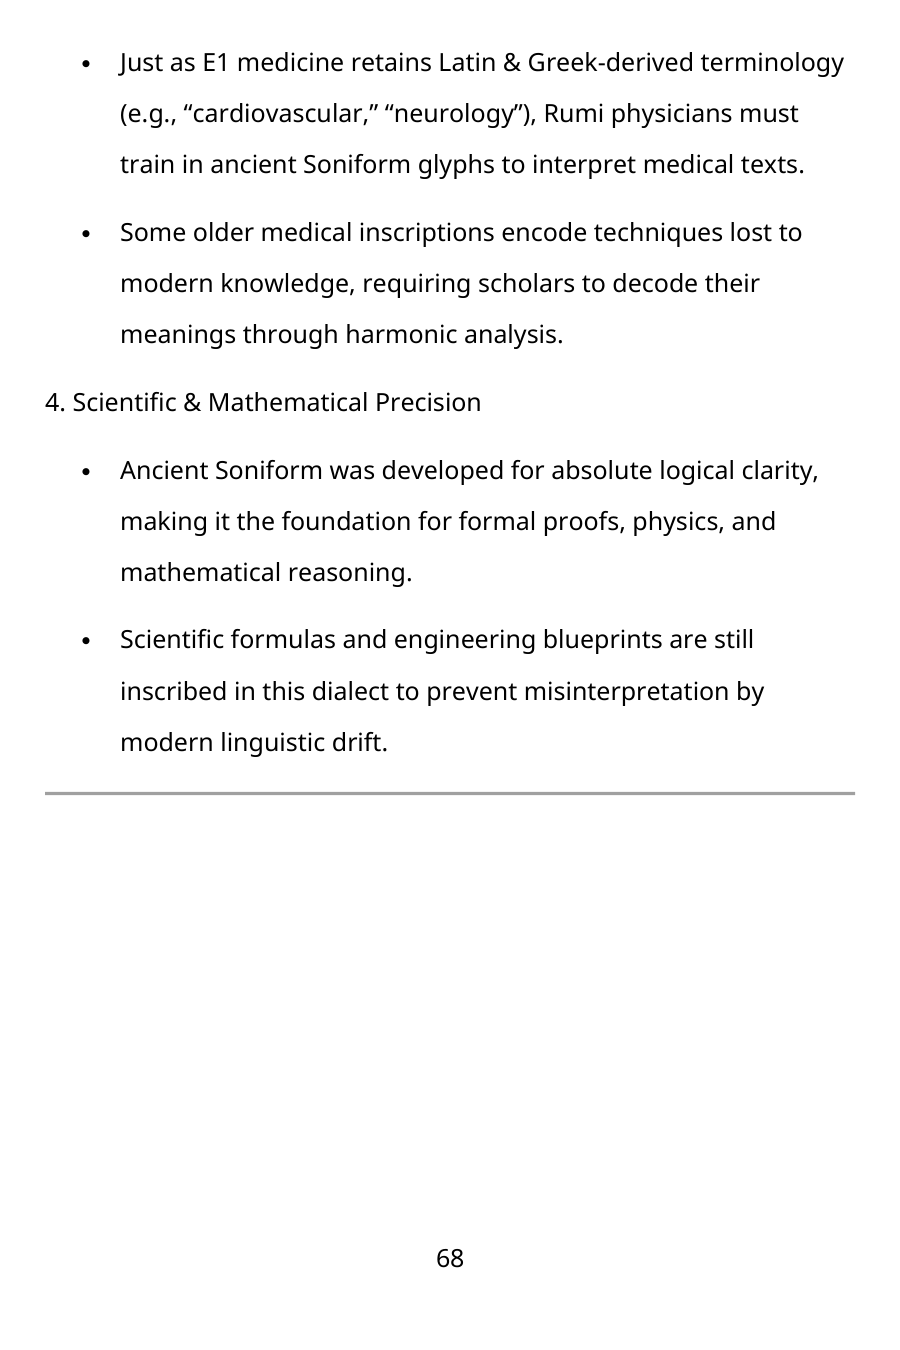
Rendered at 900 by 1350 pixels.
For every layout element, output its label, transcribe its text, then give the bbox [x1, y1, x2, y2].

list Just as E1 medicine retains Latin & Greek-derived terminology (e.g., “cardiovascular,” “neurology”), Rumi physicians must train in ancient Soniform glyphs to interpret medical texts. [82, 45, 855, 181]
list Scientific formulas and engineering blueprints are still inscribed in this dialect to prevent misinterpretation by modern linguistic drift. [82, 622, 855, 758]
text 4. Scientific & Mathematical Precision [45, 384, 855, 419]
list Ancient Soniform was developed for absolute logical clarity, making it the foundation for formal proofs, physics, and mathematical reasoning. [82, 452, 855, 588]
list Some older medical inscriptions encode techniques lost to modern knowledge, requiring scholars to decode their meanings through harmonic analysis. [82, 215, 855, 351]
